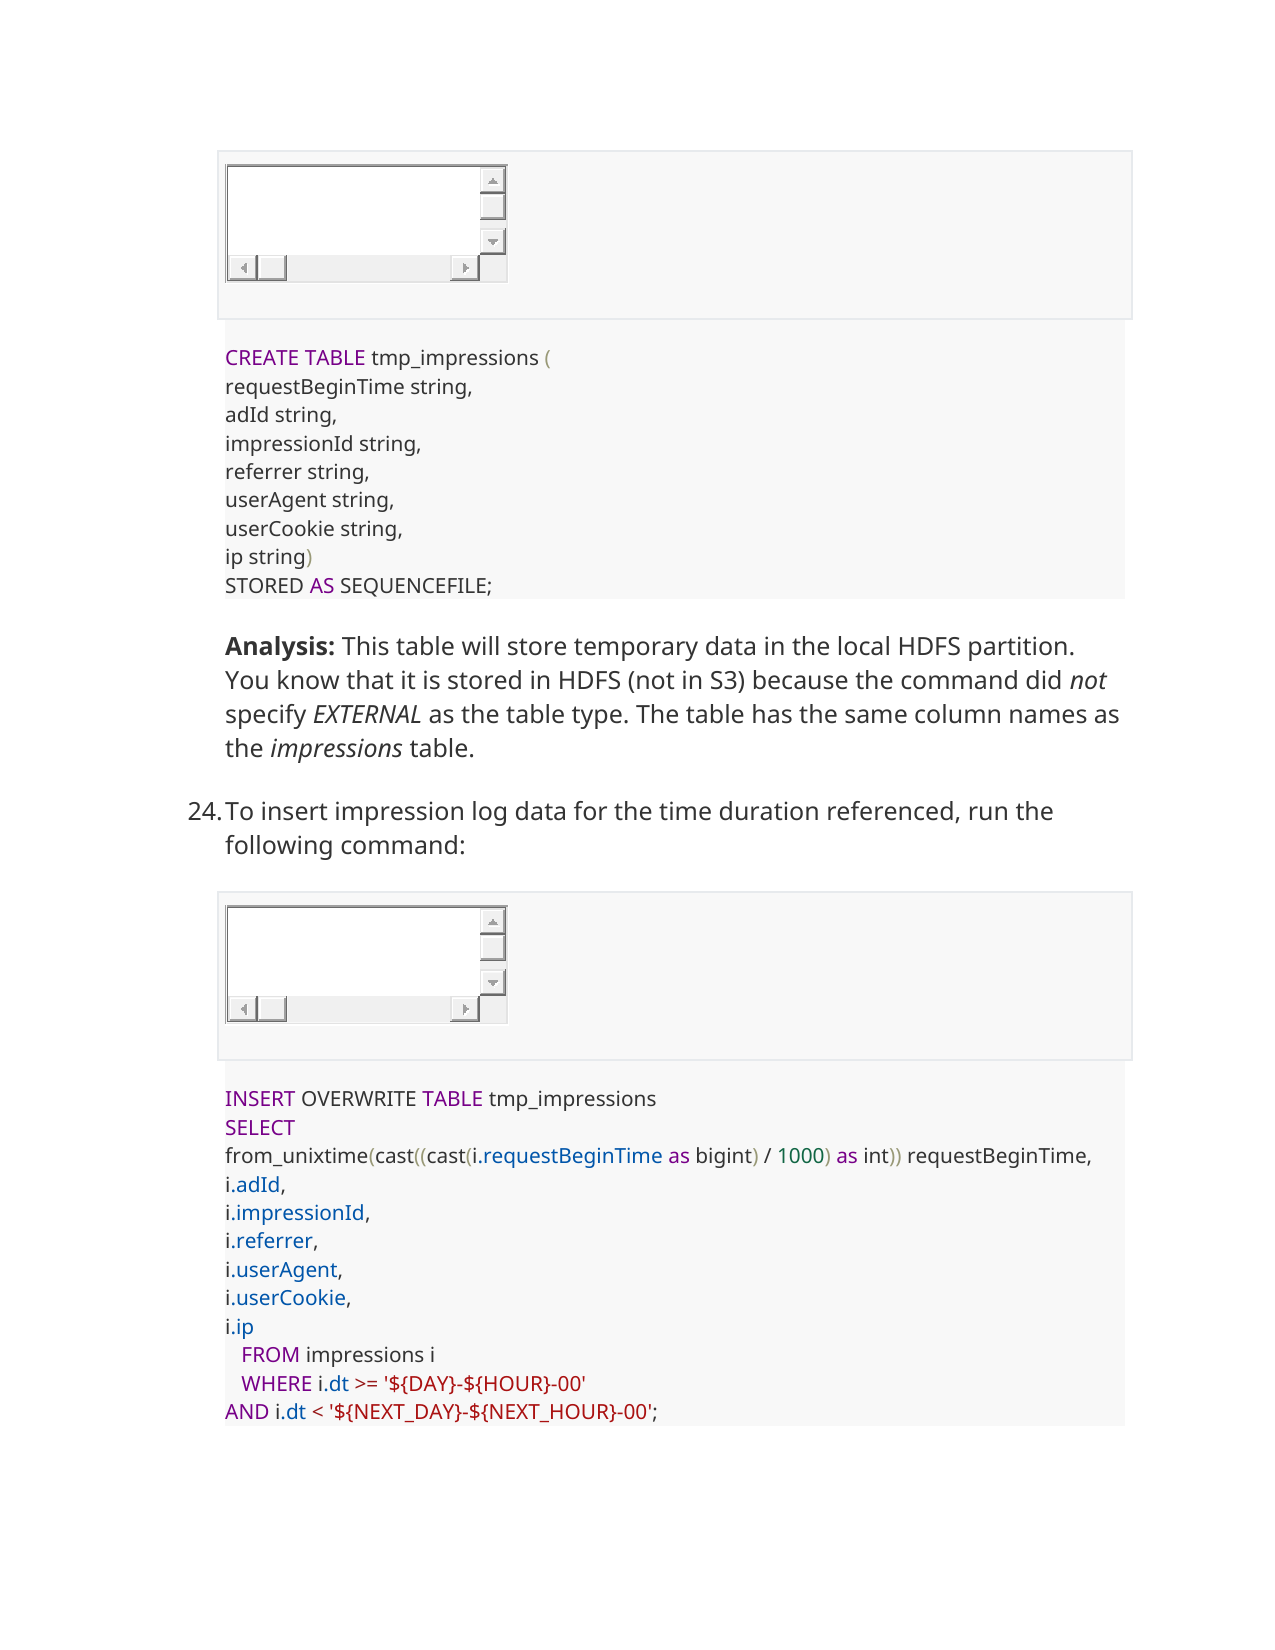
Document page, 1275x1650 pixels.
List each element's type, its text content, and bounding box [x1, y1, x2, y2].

text i.referrer, [225, 1227, 1125, 1255]
text requestBeginTime string, [225, 372, 1125, 400]
text FROM impressions i [225, 1340, 1125, 1369]
text userCookie string, [225, 514, 1125, 542]
text SELECT [225, 1113, 1125, 1141]
text i.ip [225, 1312, 1125, 1340]
text CREATE TABLE tmp_impressions ( [225, 343, 1125, 372]
text from_unixtime(cast((cast(i.requestBeginTime as bigint) / 1000) as int)) requestBeginTime, [225, 1141, 1125, 1170]
text i.impressionId, [225, 1198, 1125, 1227]
text referrer string, [225, 457, 1125, 486]
text userAgent string, [225, 486, 1125, 514]
text i.userCookie, [225, 1283, 1125, 1312]
text i.userAgent, [225, 1255, 1125, 1283]
list To insert impression log data for the time duration referenced, run the following command: [187, 794, 1125, 862]
text Analysis: This table will store temporary data in the local HDFS partition. You know that it is stored in HDFS (not in S3) because the command did not specify EXTERNAL as the table type. The table has the same column names as the impressions table. [225, 628, 1125, 765]
text impressionId string, [225, 429, 1125, 457]
text INSERT OVERWRITE TABLE tmp_impressions [225, 1084, 1125, 1113]
text ip string) [225, 542, 1125, 571]
text WHERE i.dt >= '${DAY}-${HOUR}-00' [225, 1369, 1125, 1397]
text adId string, [225, 400, 1125, 429]
text STORED AS SEQUENCEFILE; [225, 571, 1125, 599]
text AND i.dt < '${NEXT_DAY}-${NEXT_HOUR}-00'; [225, 1397, 1125, 1426]
text i.adId, [225, 1170, 1125, 1198]
